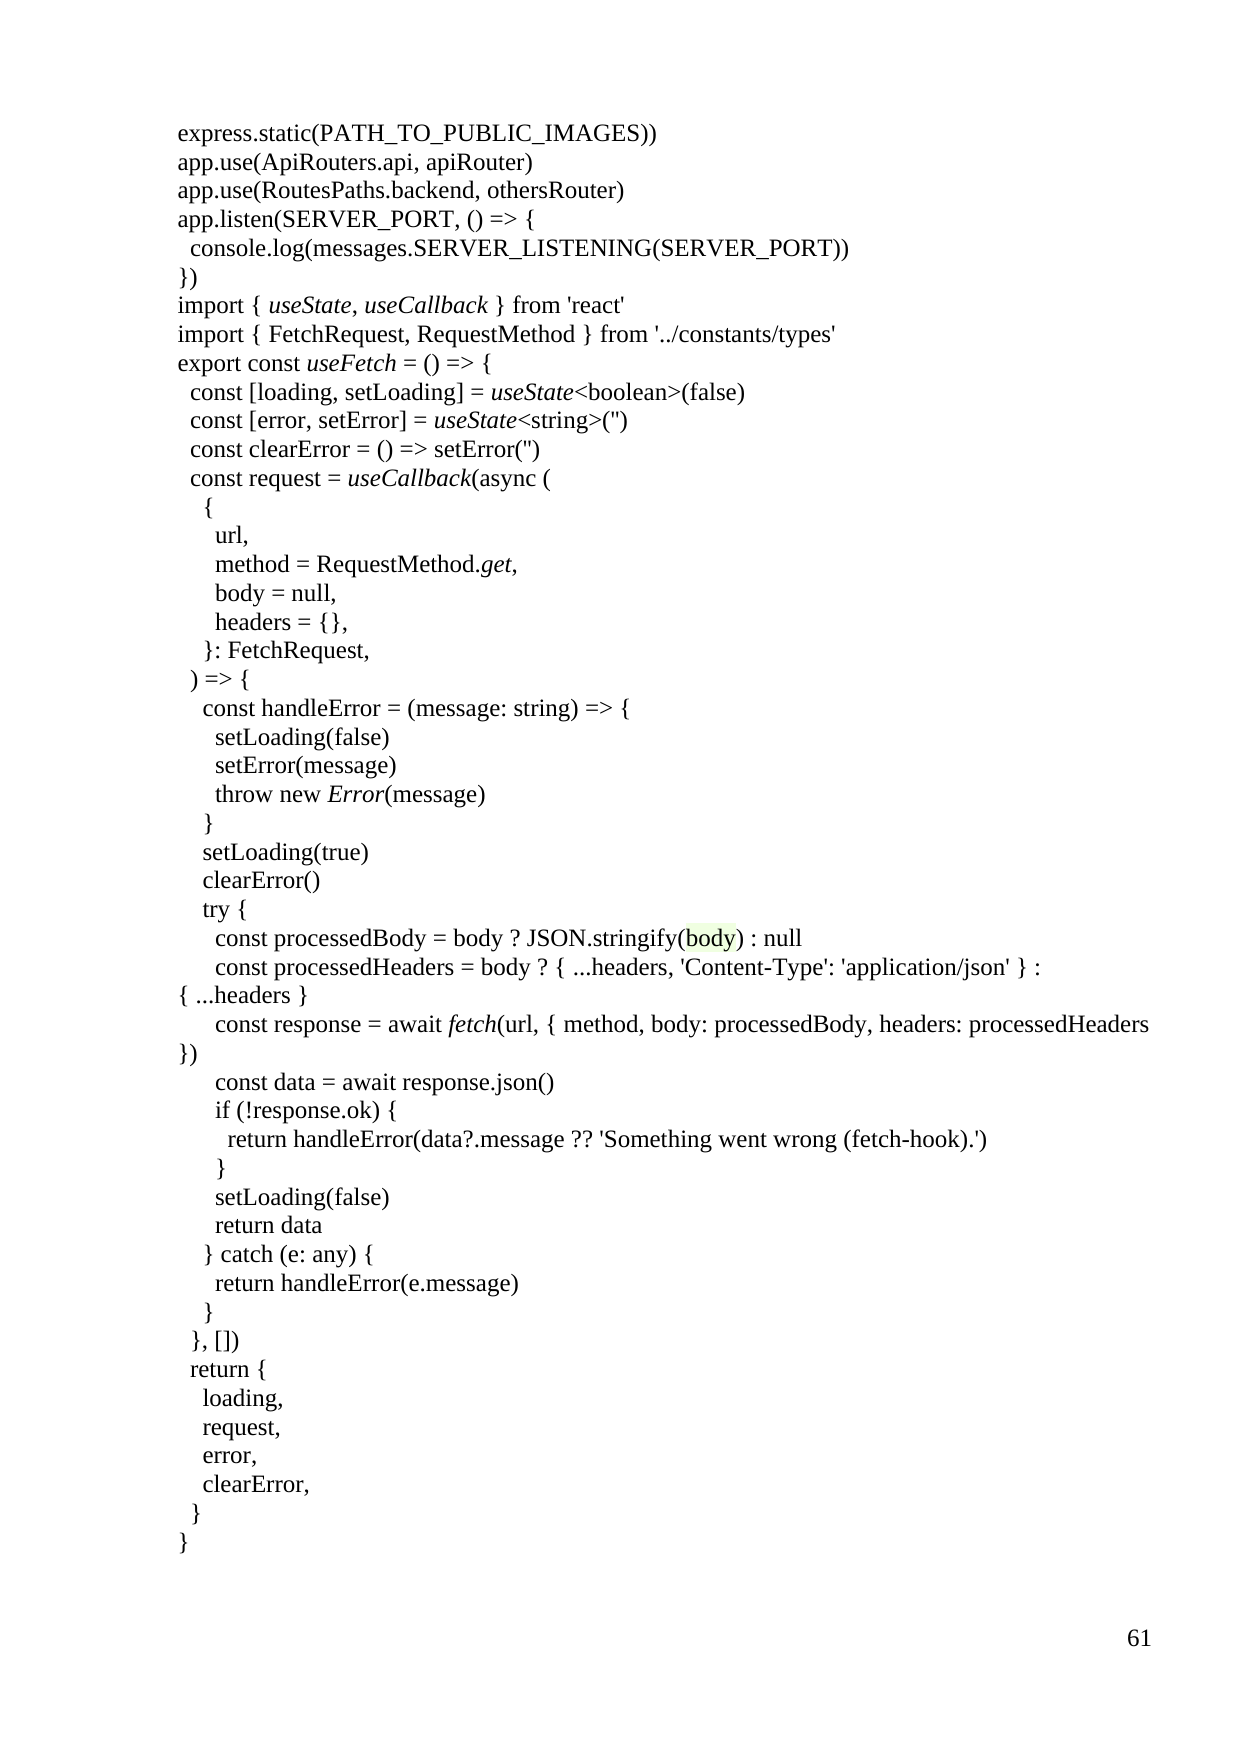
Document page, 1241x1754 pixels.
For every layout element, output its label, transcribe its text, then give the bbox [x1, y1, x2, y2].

text import { useState, useCallback } from 'react' import { FetchRequest, RequestMethod } from '../constants/types' export const useFetch = () => { const [loading, setLoading] = useState<boolean>(false) const [error, setError] = useState<string>('') const clearError = () => setError('') const request = useCallback(async ( { url, method = RequestMethod.get, body = null, headers = {}, }: FetchRequest, ) => { const handleError = (message: string) => { setLoading(false) setError(message) throw new Error(message) } setLoading(true) clearError() try { const processedBody = body ? JSON.stringify(body) : null const processedHeaders = body ? { ...headers, 'Content-Type': 'application/json' } : { ...headers } const response = await fetch(url, { method, body: processedBody, headers: processedHeaders }) const data = await response.json() if (!response.ok) { return handleError(data?.message ?? 'Something went wrong (fetch-hook).') } setLoading(false) return data } catch (e: any) { return handleError(e.message) } }, []) return { loading, request, error, clearError, } } [177, 291, 1152, 1556]
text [177, 118, 1152, 291]
